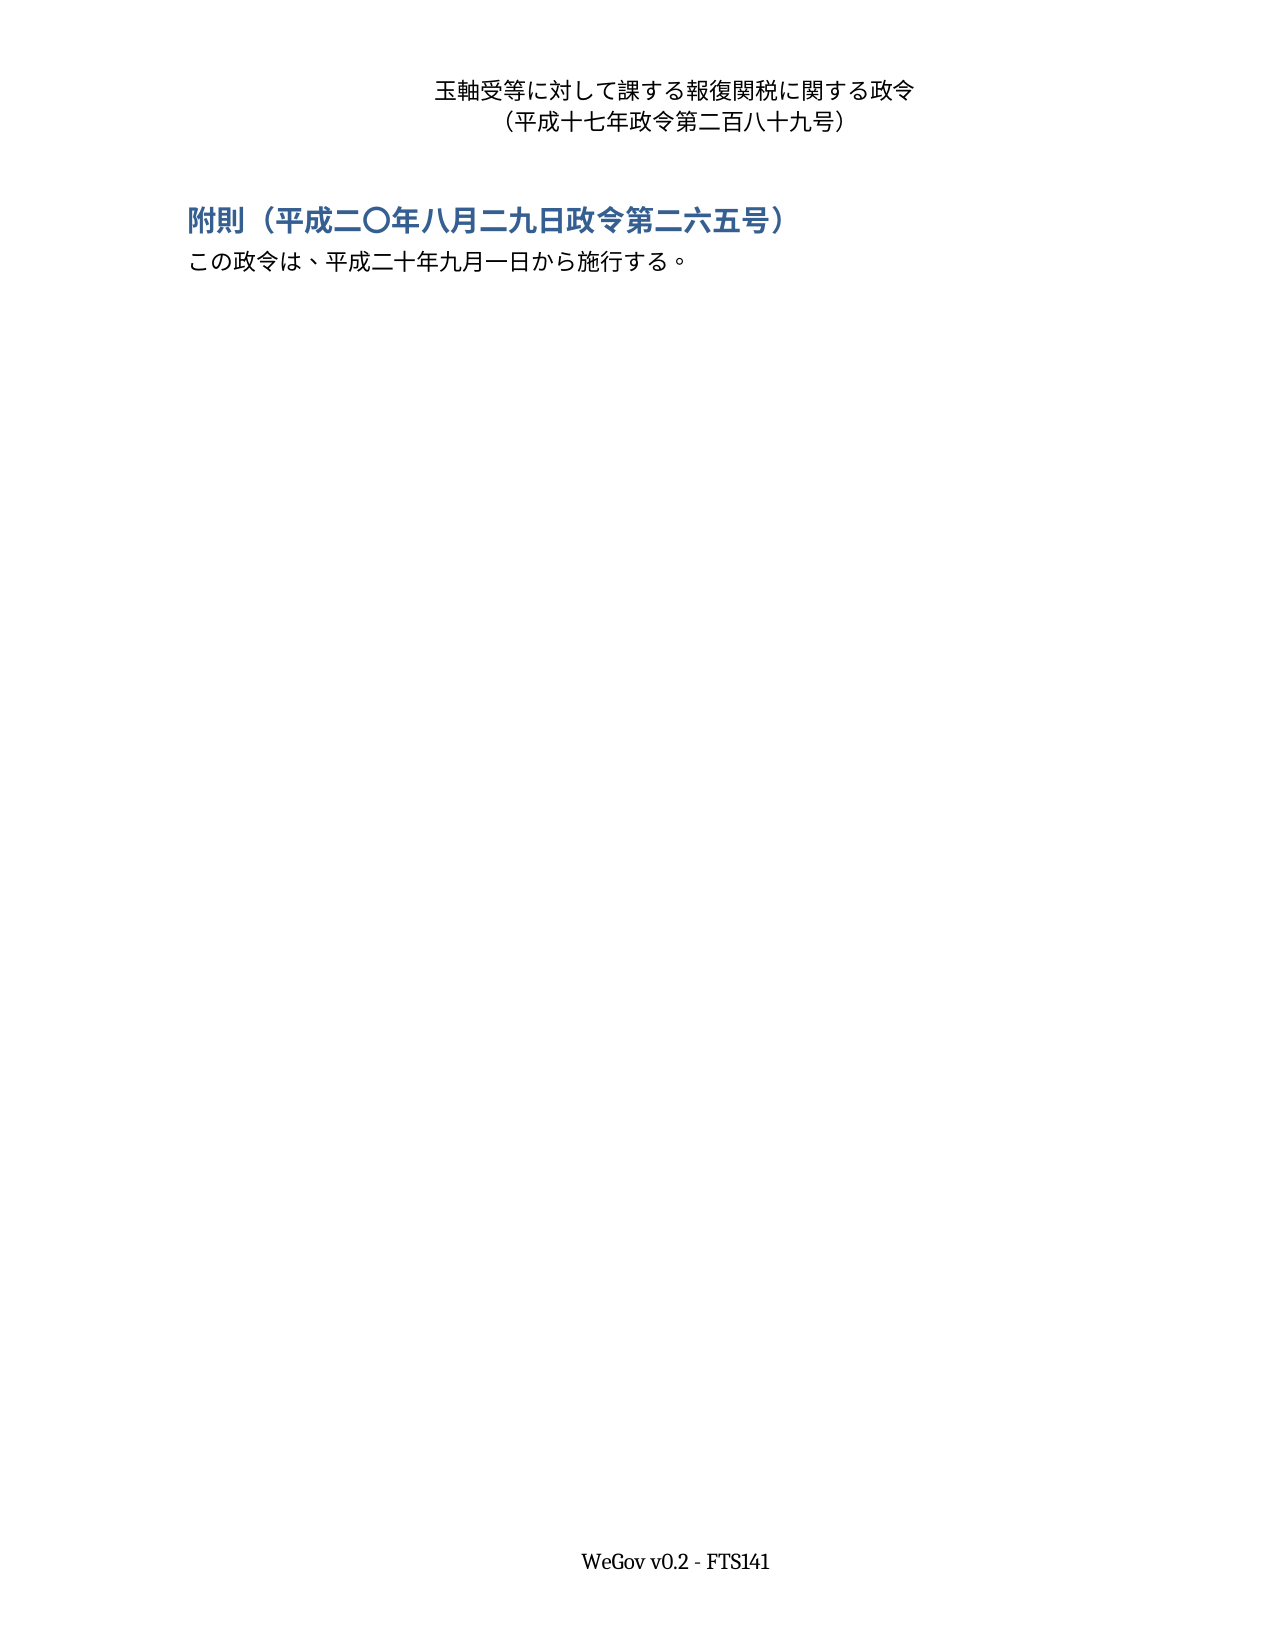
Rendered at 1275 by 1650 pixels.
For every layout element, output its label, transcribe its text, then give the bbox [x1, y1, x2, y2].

text この政令は、平成二十年九月一日から施行する。 [187, 246, 1087, 277]
subtitle 附則（平成二〇年八月二九日政令第二六五号） [187, 200, 1087, 240]
